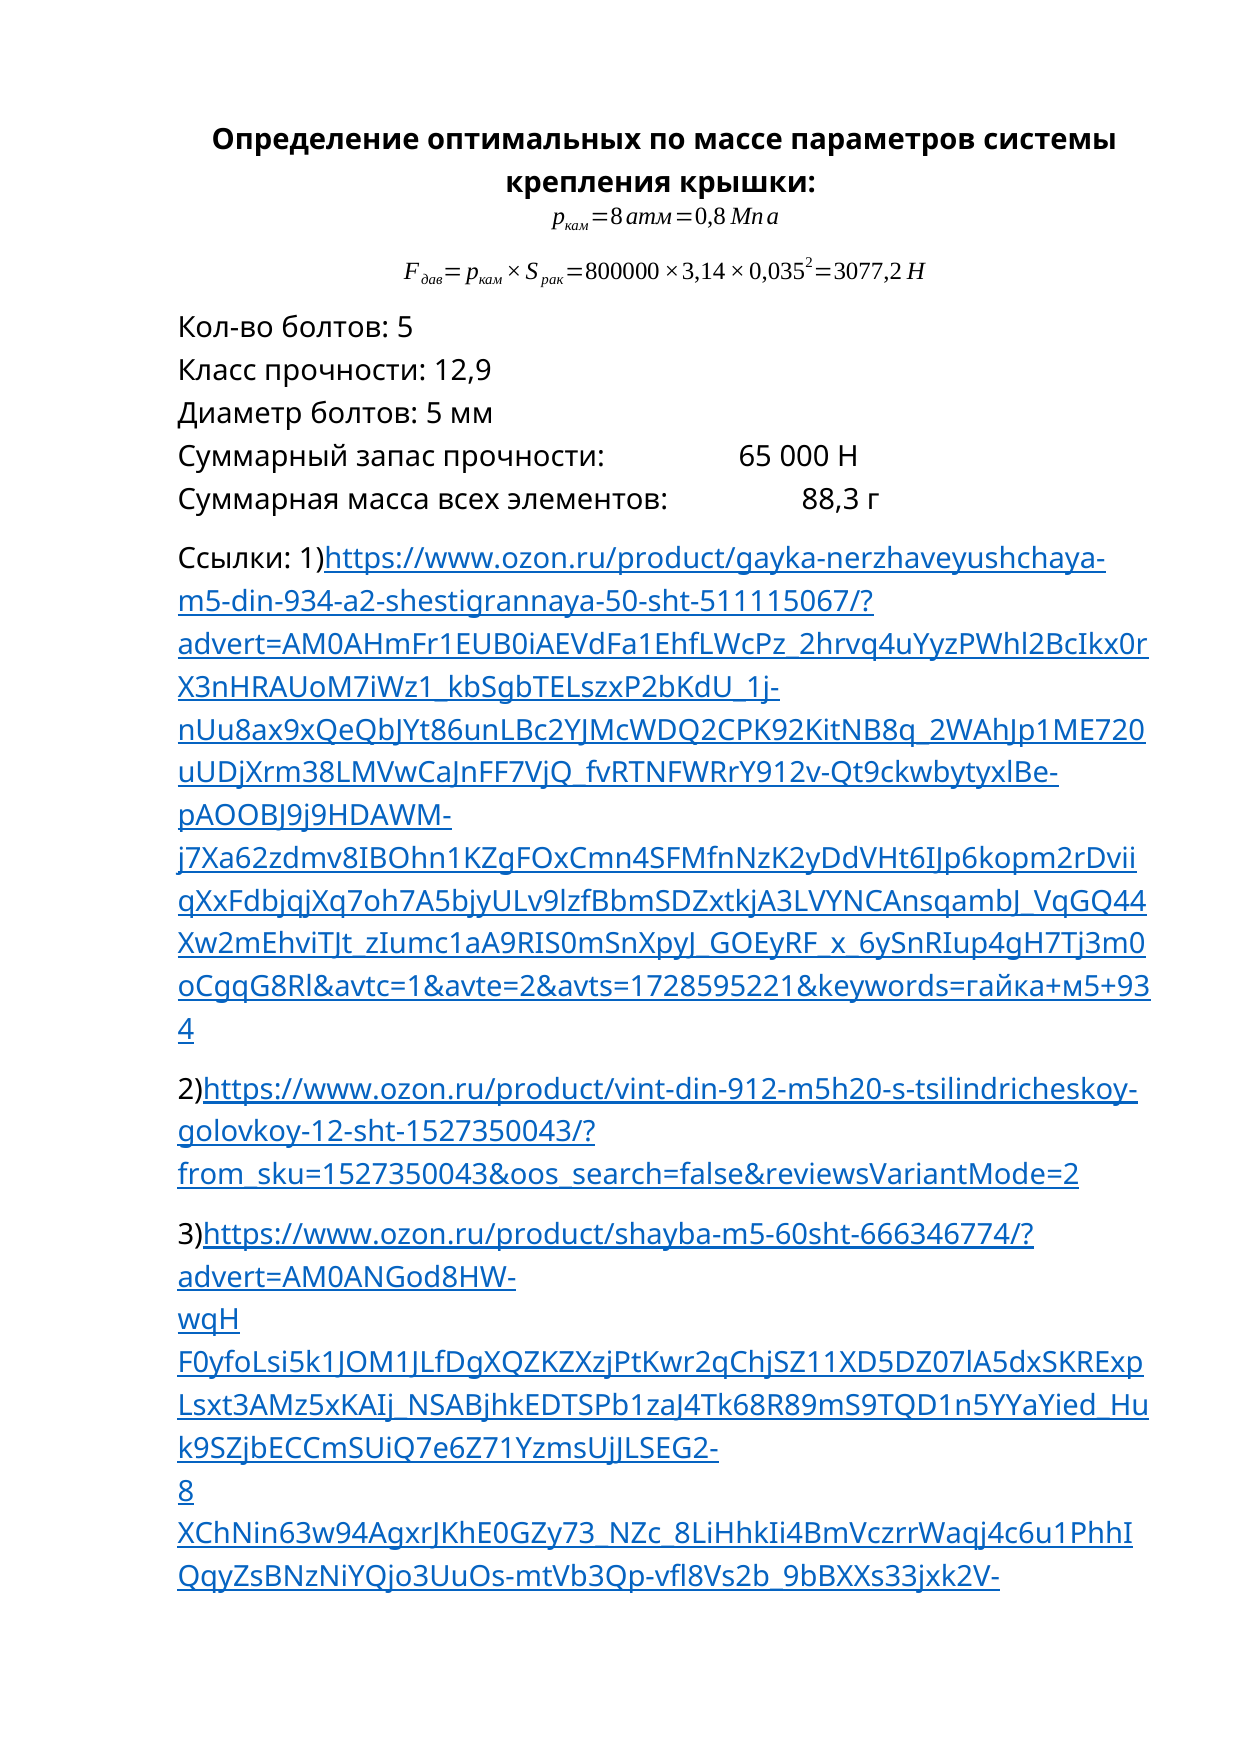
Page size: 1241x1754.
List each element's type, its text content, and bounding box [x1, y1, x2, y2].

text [177, 1213, 1152, 1595]
text Определение оптимальных по массе параметров системы крепления крышки: [177, 118, 1152, 234]
text 2)https://www.ozon.ru/product/vint-din-912-m5h20-s-tsilindricheskoy-golovkoy-12-sht-1527350043/?from_sku=1527350043&oos_search=false&reviewsVariantMode=2 [177, 1068, 1152, 1193]
text Кол-во болтов: 5 Класс прочности: 12,9 Диаметр болтов: 5 мм Суммарный запас прочности: 65 000 Н Суммарная масса всех элементов: 88,3 г [177, 307, 1152, 518]
text Ссылки: 1)https://www.ozon.ru/product/gayka-nerzhaveyushchaya-m5-din-934-a2-shestigrannaya-50-sht-511115067/?advert=AM0AHmFr1EUB0iAEVdFa1EhfLWcPz_2hrvq4uYyzPWhl2BcIkx0rX3nHRAUoM7iWz1_kbSgbTELszxP2bKdU_1j-nUu8ax9xQeQbJYt86unLBc2YJMcWDQ2CPK92KitNB8q_2WAhJp1ME720uUDjXrm38LMVwCaJnFF7VjQ_fvRTNFWRrY912v-Qt9ckwbytyxlBe-pAOOBJ9j9HDAWM-j7Xa62zdmv8IBOhn1KZgFOxCmn4SFMfnNzK2yDdVHt6IJp6kopm2rDviiqXxFdbjqjXq7oh7A5bjyULv9lzfBbmSDZxtkjA3LVYNCAnsqambJ_VqGQ44Xw2mEhviTJt_zIumc1aA9RIS0mSnXpyJ_GOEyRF_x_6ySnRIup4gH7Tj3m0oCgqG8Rl&avtc=1&avte=2&avts=1728595221&keywords=гайка+м5+934 [177, 537, 1152, 1048]
